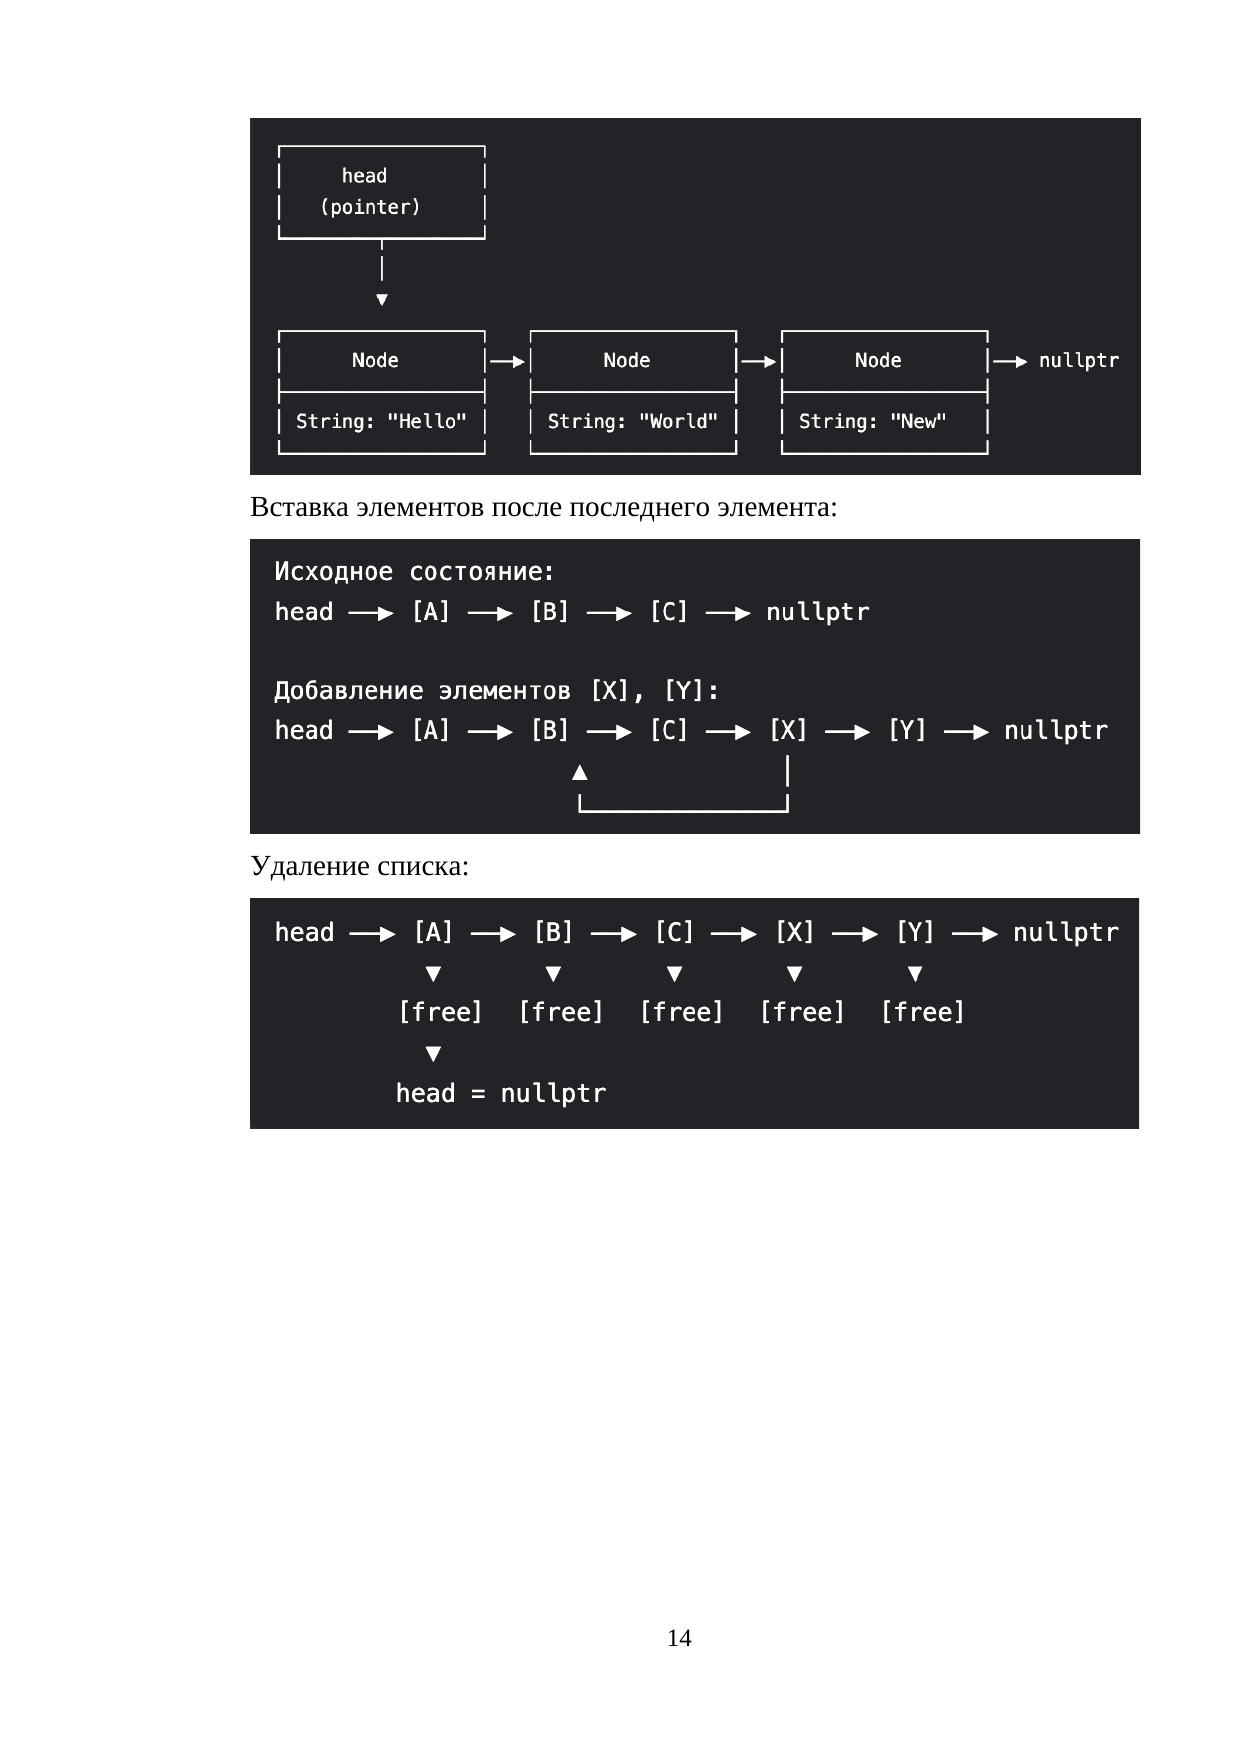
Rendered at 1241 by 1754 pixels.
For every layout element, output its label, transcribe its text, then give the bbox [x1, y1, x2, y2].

picture [250, 539, 1141, 834]
text Удаление списка: [177, 848, 1181, 882]
picture [250, 118, 1141, 475]
picture [250, 898, 1140, 1129]
text Вставка элементов после последнего элемента: [177, 489, 1181, 522]
